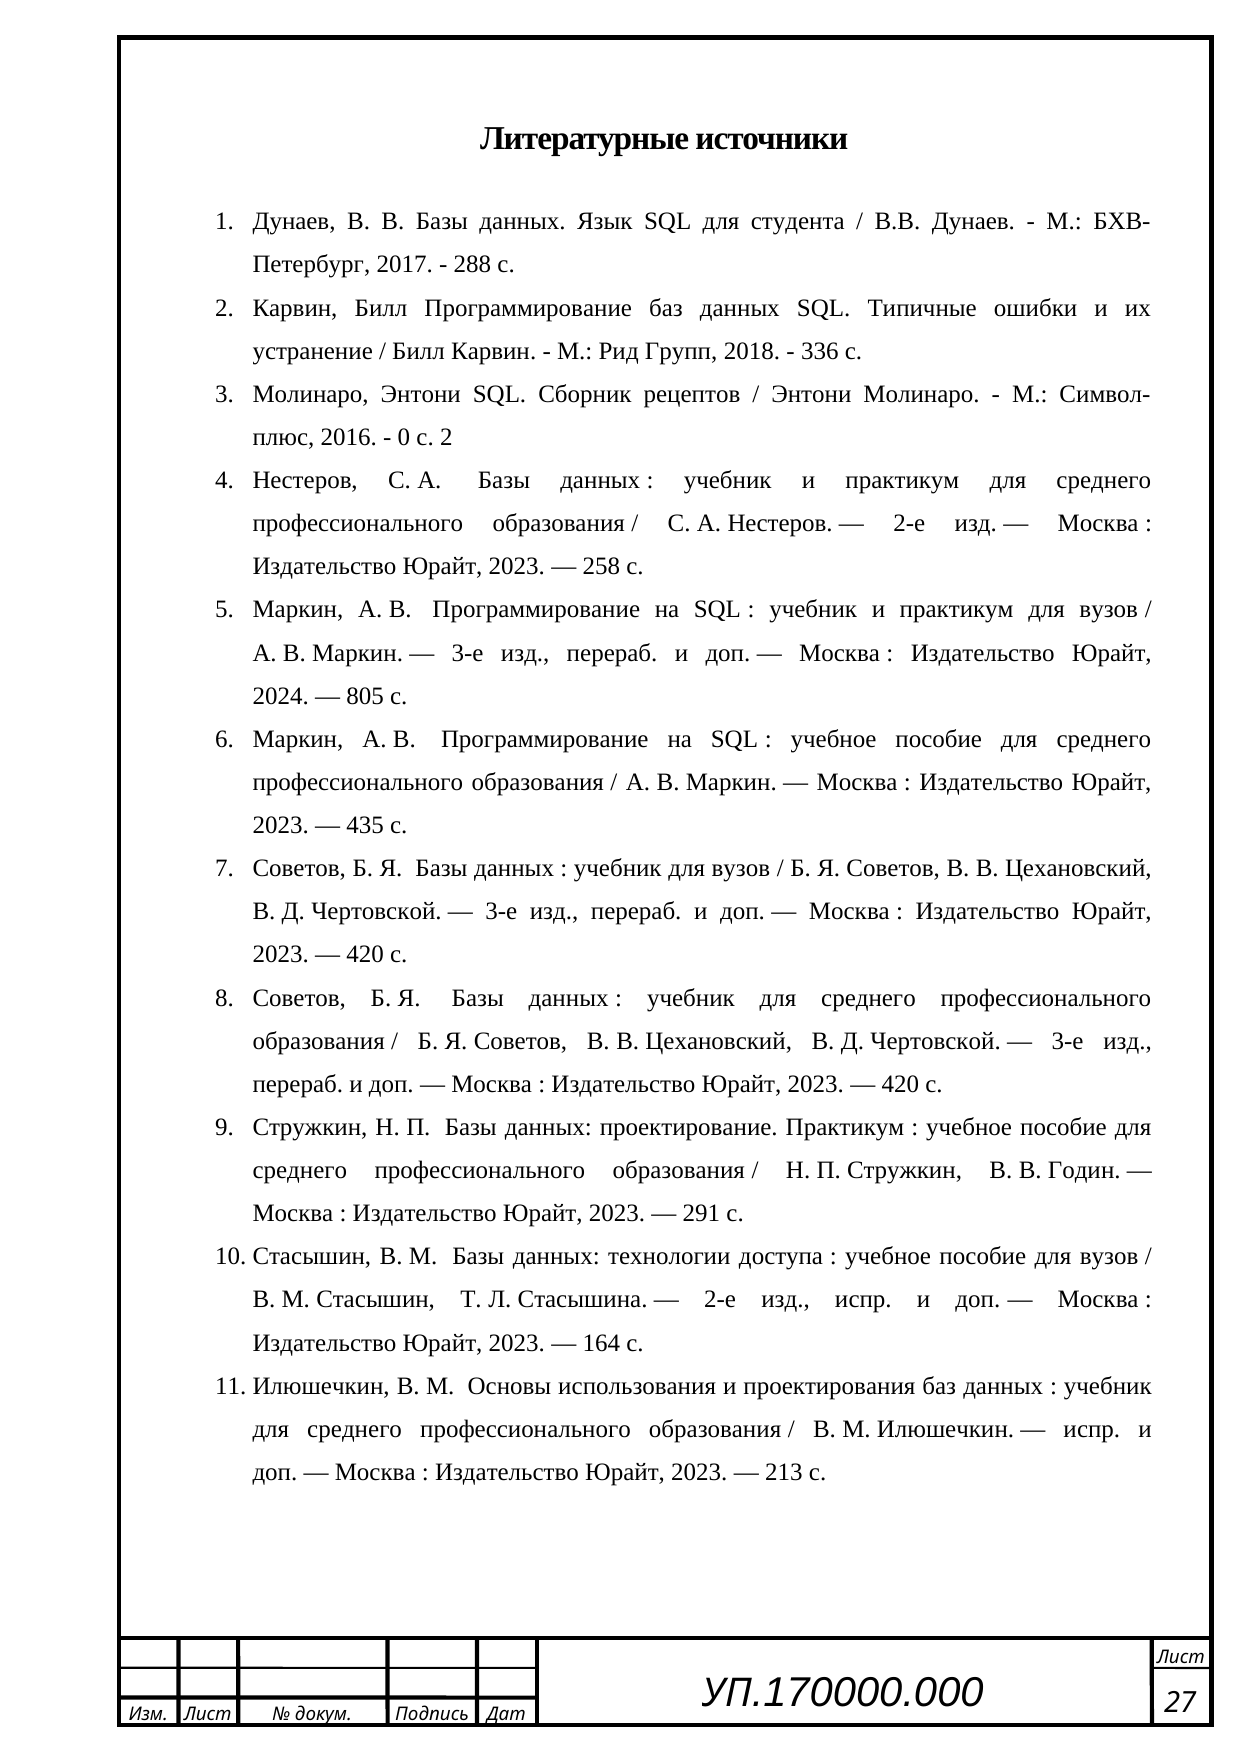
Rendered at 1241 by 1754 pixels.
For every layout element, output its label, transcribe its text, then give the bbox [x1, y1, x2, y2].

list Молинаро, Энтони SQL. Сборник рецептов / Энтони Молинаро. - М.: Символ-плюс, 2016. - 0 c. 2 [215, 379, 1152, 451]
list Нестеров, С. А. Базы данных : учебник и практикум для среднего профессионального образования / С. А. Нестеров. — 2-е изд. — Москва : Издательство Юрайт, 2023. — 258 с. [215, 465, 1152, 580]
list Стасышин, В. М. Базы данных: технологии доступа : учебное пособие для вузов / В. М. Стасышин, Т. Л. Стасышина. — 2-е изд., испр. и доп. — Москва : Издательство Юрайт, 2023. — 164 с. [215, 1241, 1152, 1356]
list Советов, Б. Я. Базы данных : учебник для вузов / Б. Я. Советов, В. В. Цехановский, В. Д. Чертовской. — 3-е изд., перераб. и доп. — Москва : Издательство Юрайт, 2023. — 420 с. [215, 853, 1152, 968]
title Литературные источники [177, 118, 1152, 156]
list Дунаев, В. В. Базы данных. Язык SQL для студента / В.В. Дунаев. - М.: БХВ-Петербург, 2017. - 288 c. [215, 206, 1152, 278]
list Маркин, А. В. Программирование на SQL : учебник и практикум для вузов / А. В. Маркин. — 3-е изд., перераб. и доп. — Москва : Издательство Юрайт, 2024. — 805 с. [215, 594, 1152, 709]
list Советов, Б. Я. Базы данных : учебник для среднего профессионального образования / Б. Я. Советов, В. В. Цехановский, В. Д. Чертовской. — 3-е изд., перераб. и доп. — Москва : Издательство Юрайт, 2023. — 420 с. [215, 983, 1152, 1098]
list Стружкин, Н. П. Базы данных: проектирование. Практикум : учебное пособие для среднего профессионального образования / Н. П. Стружкин, В. В. Годин. — Москва : Издательство Юрайт, 2023. — 291 с. [215, 1112, 1152, 1227]
list Маркин, А. В. Программирование на SQL : учебное пособие для среднего профессионального образования / А. В. Маркин. — Москва : Издательство Юрайт, 2023. — 435 с. [215, 724, 1152, 839]
list Илюшечкин, В. М. Основы использования и проектирования баз данных : учебник для среднего профессионального образования / В. М. Илюшечкин. — испр. и доп. — Москва : Издательство Юрайт, 2023. — 213 с. [215, 1371, 1152, 1486]
list Карвин, Билл Программирование баз данных SQL. Типичные ошибки и их устранение / Билл Карвин. - М.: Рид Групп, 2018. - 336 c. [215, 293, 1152, 364]
